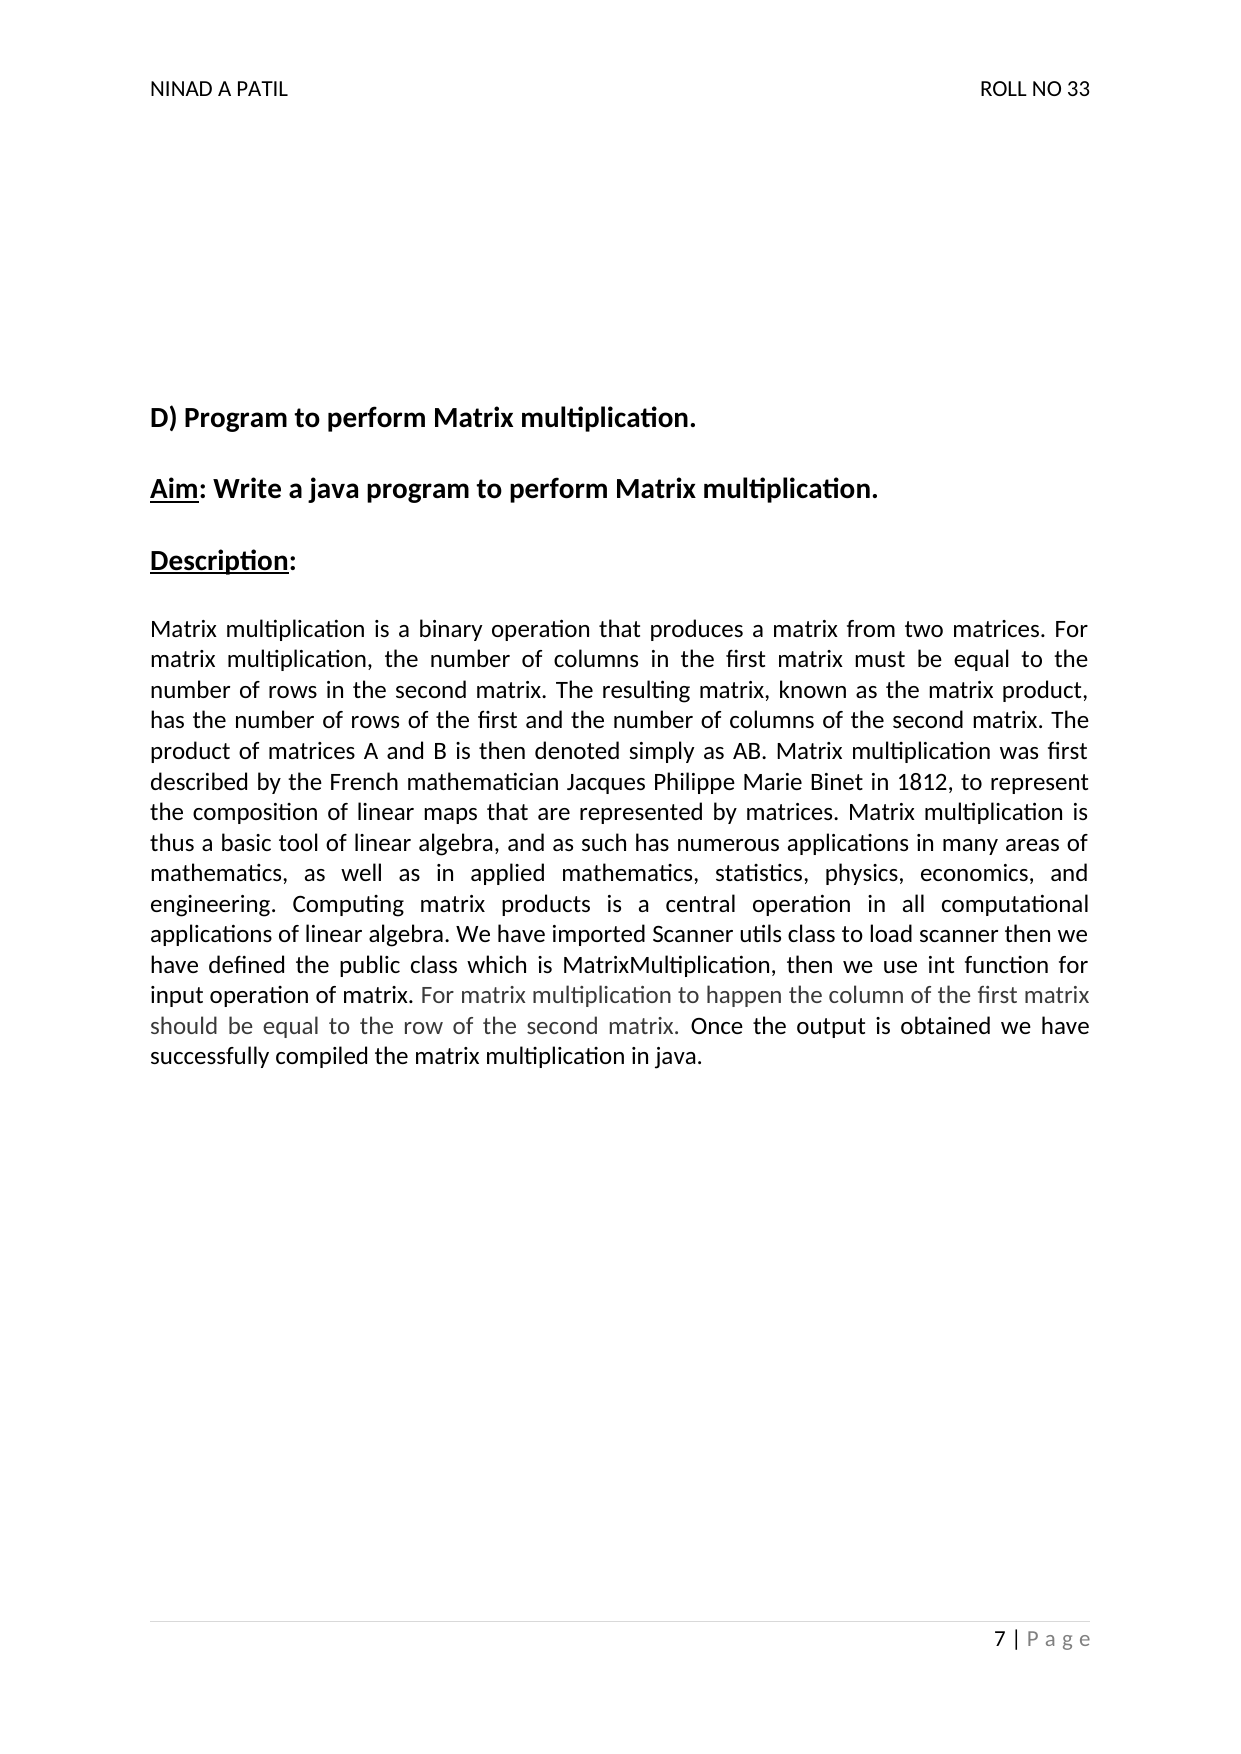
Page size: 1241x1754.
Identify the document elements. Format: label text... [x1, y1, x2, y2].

text Aim: Write a java program to perform Matrix multiplication. [150, 471, 1090, 506]
text Description: [150, 542, 1090, 577]
text D) Program to perform Matrix multiplication. [150, 399, 1090, 435]
text Matrix multiplication is a binary operation that produces a matrix from two matrices. For matrix multiplication, the number of columns in the first matrix must be equal to the number of rows in the second matrix. The resulting matrix, known as the matrix product, has the number of rows of the first and the number of columns of the second matrix. The product of matrices A and B is then denoted simply as AB. Matrix multiplication was first described by the French mathematician Jacques Philippe Marie Binet in 1812, to represent the composition of linear maps that are represented by matrices. Matrix multiplication is thus a basic tool of linear algebra, and as such has numerous applications in many areas of mathematics, as well as in applied mathematics, statistics, physics, economics, and engineering. Computing matrix products is a central operation in all computational applications of linear algebra. We have imported Scanner utils class to load scanner then we have defined the public class which is MatrixMultiplication, then we use int function for input operation of matrix. For matrix multiplication to happen the column of the first matrix should be equal to the row of the second matrix. Once the output is obtained we have successfully compiled the matrix multiplication in java. [150, 613, 1090, 1010]
